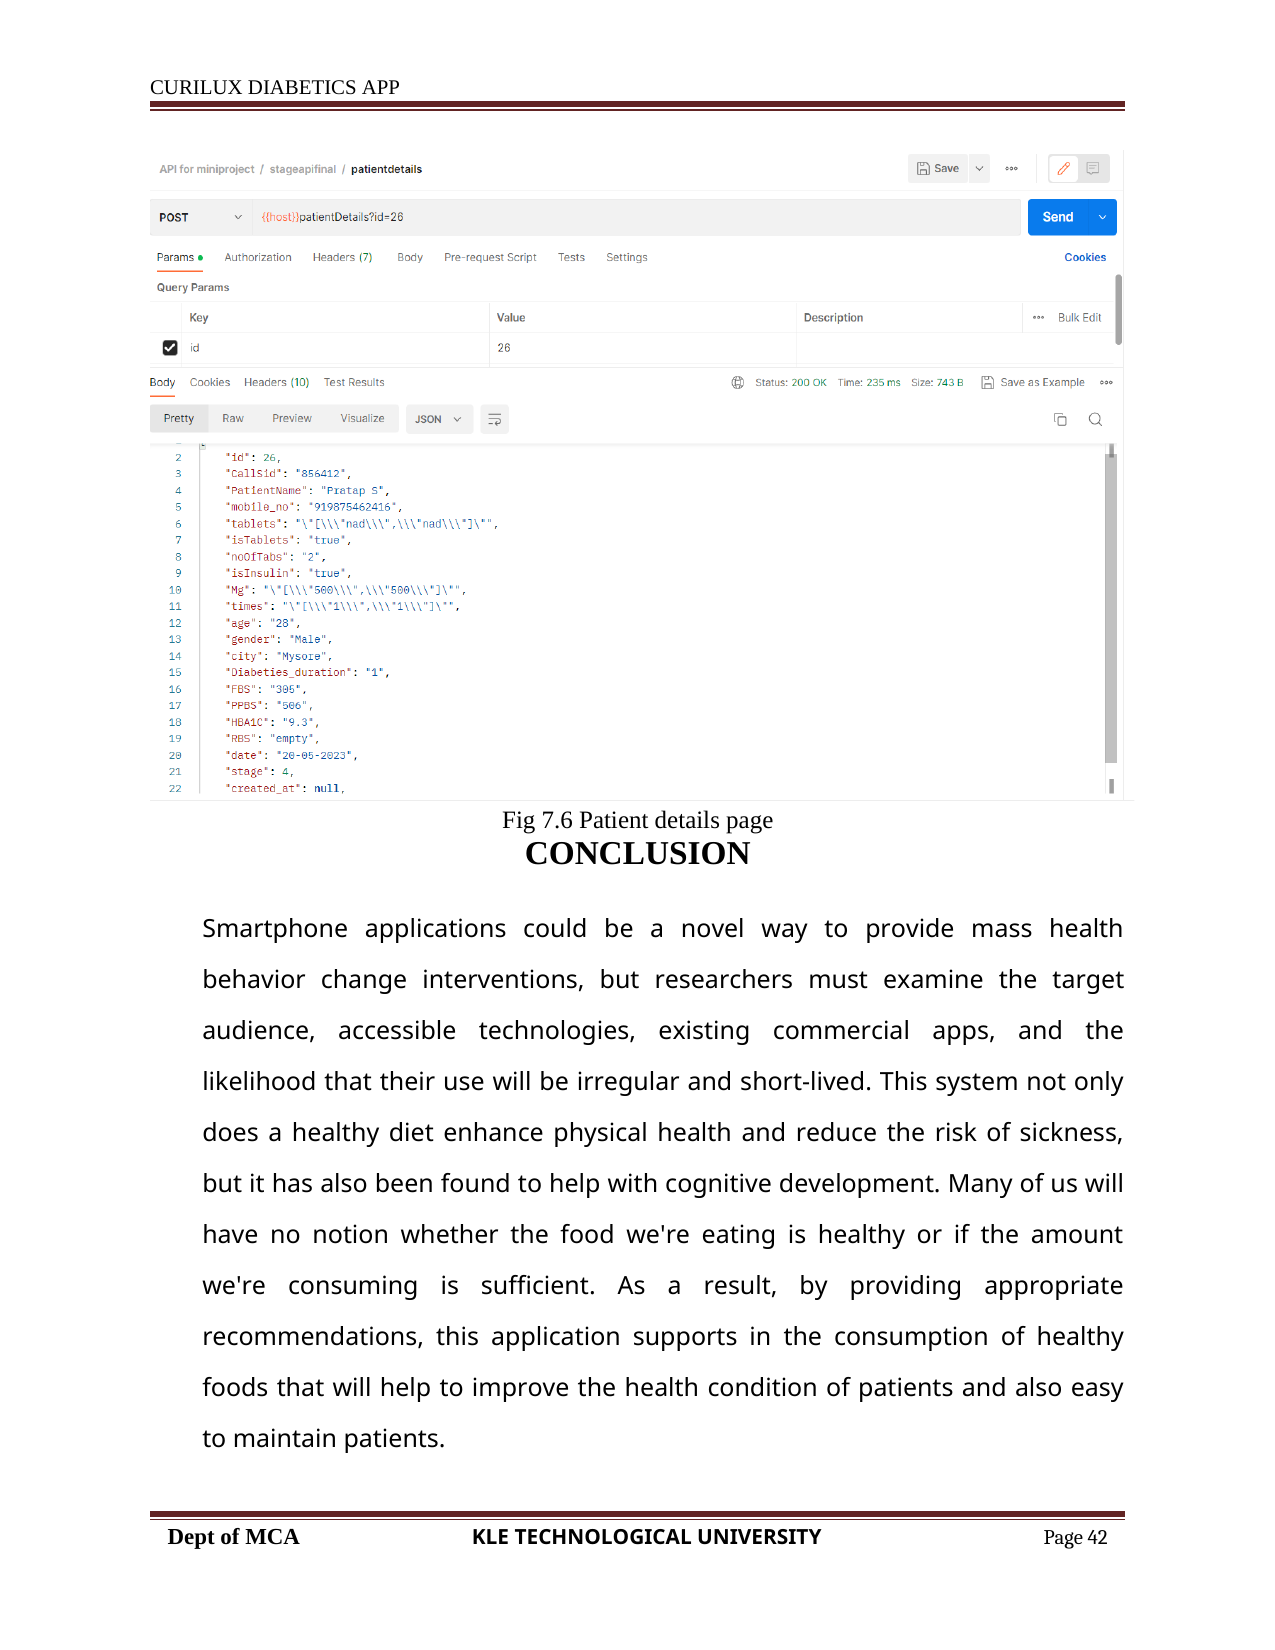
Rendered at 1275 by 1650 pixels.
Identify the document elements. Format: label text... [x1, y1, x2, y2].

text Fig 7.6 Patient details page [150, 805, 1125, 834]
text CONCLUSION [150, 834, 1125, 872]
text Smartphone applications could be a novel way to provide mass health behavior change interventions, but researchers must examine the target audience, accessible technologies, existing commercial apps, and the likelihood that their use will be irregular and short-lived. This system not only does a healthy diet enhance physical health and reduce the risk of sickness, but it has also been found to help with cognitive development. Many of us will have no notion whether the food we're eating is healthy or if the amount we're consuming is sufficient. As a result, by providing appropriate recommendations, this application supports in the consumption of healthy foods that will help to improve the health condition of patients and also easy to maintain patients. [202, 910, 1125, 1455]
picture [150, 150, 1135, 805]
